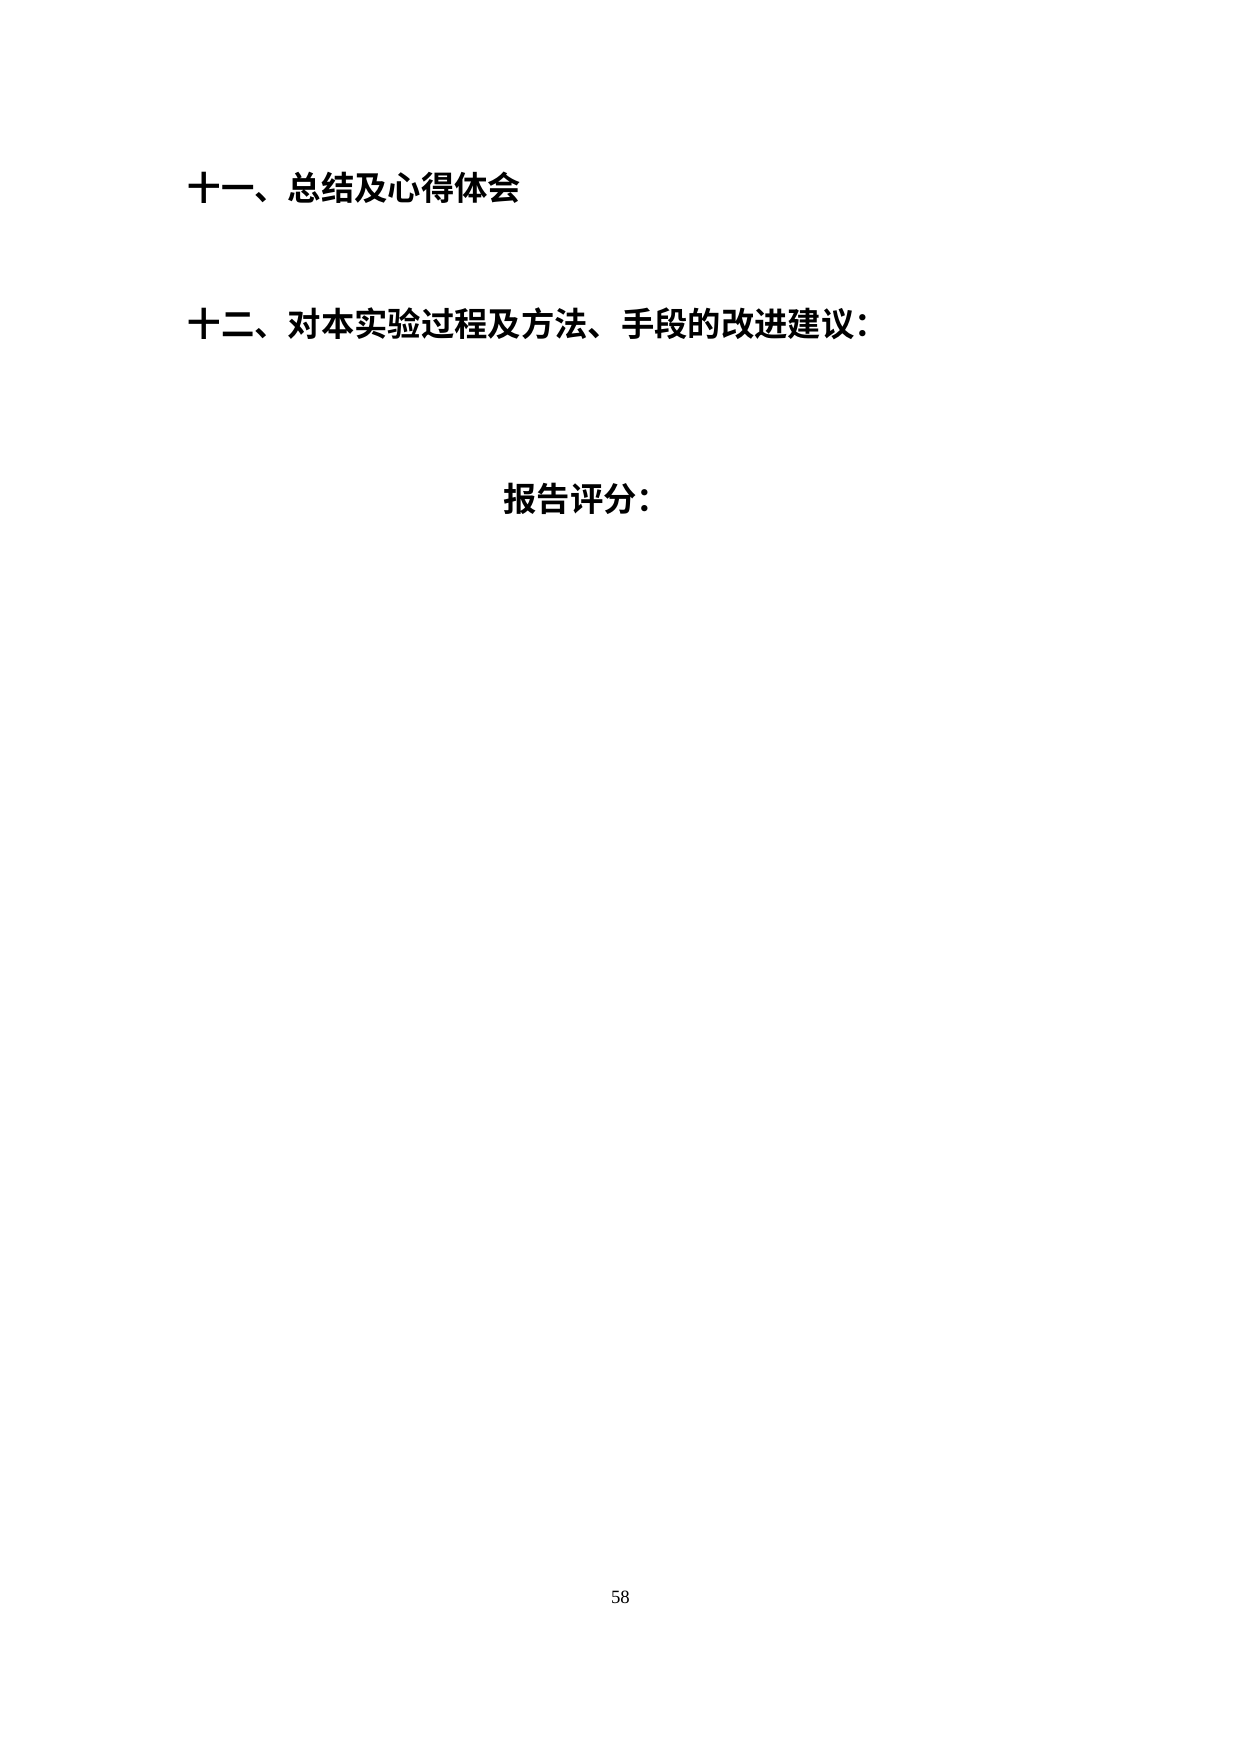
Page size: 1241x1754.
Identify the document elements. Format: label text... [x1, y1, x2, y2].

text 十二、对本实验过程及方法、手段的改进建议： [187, 289, 1053, 354]
text 十一、总结及心得体会 [187, 153, 1053, 218]
text 报告评分： [231, 464, 1053, 529]
